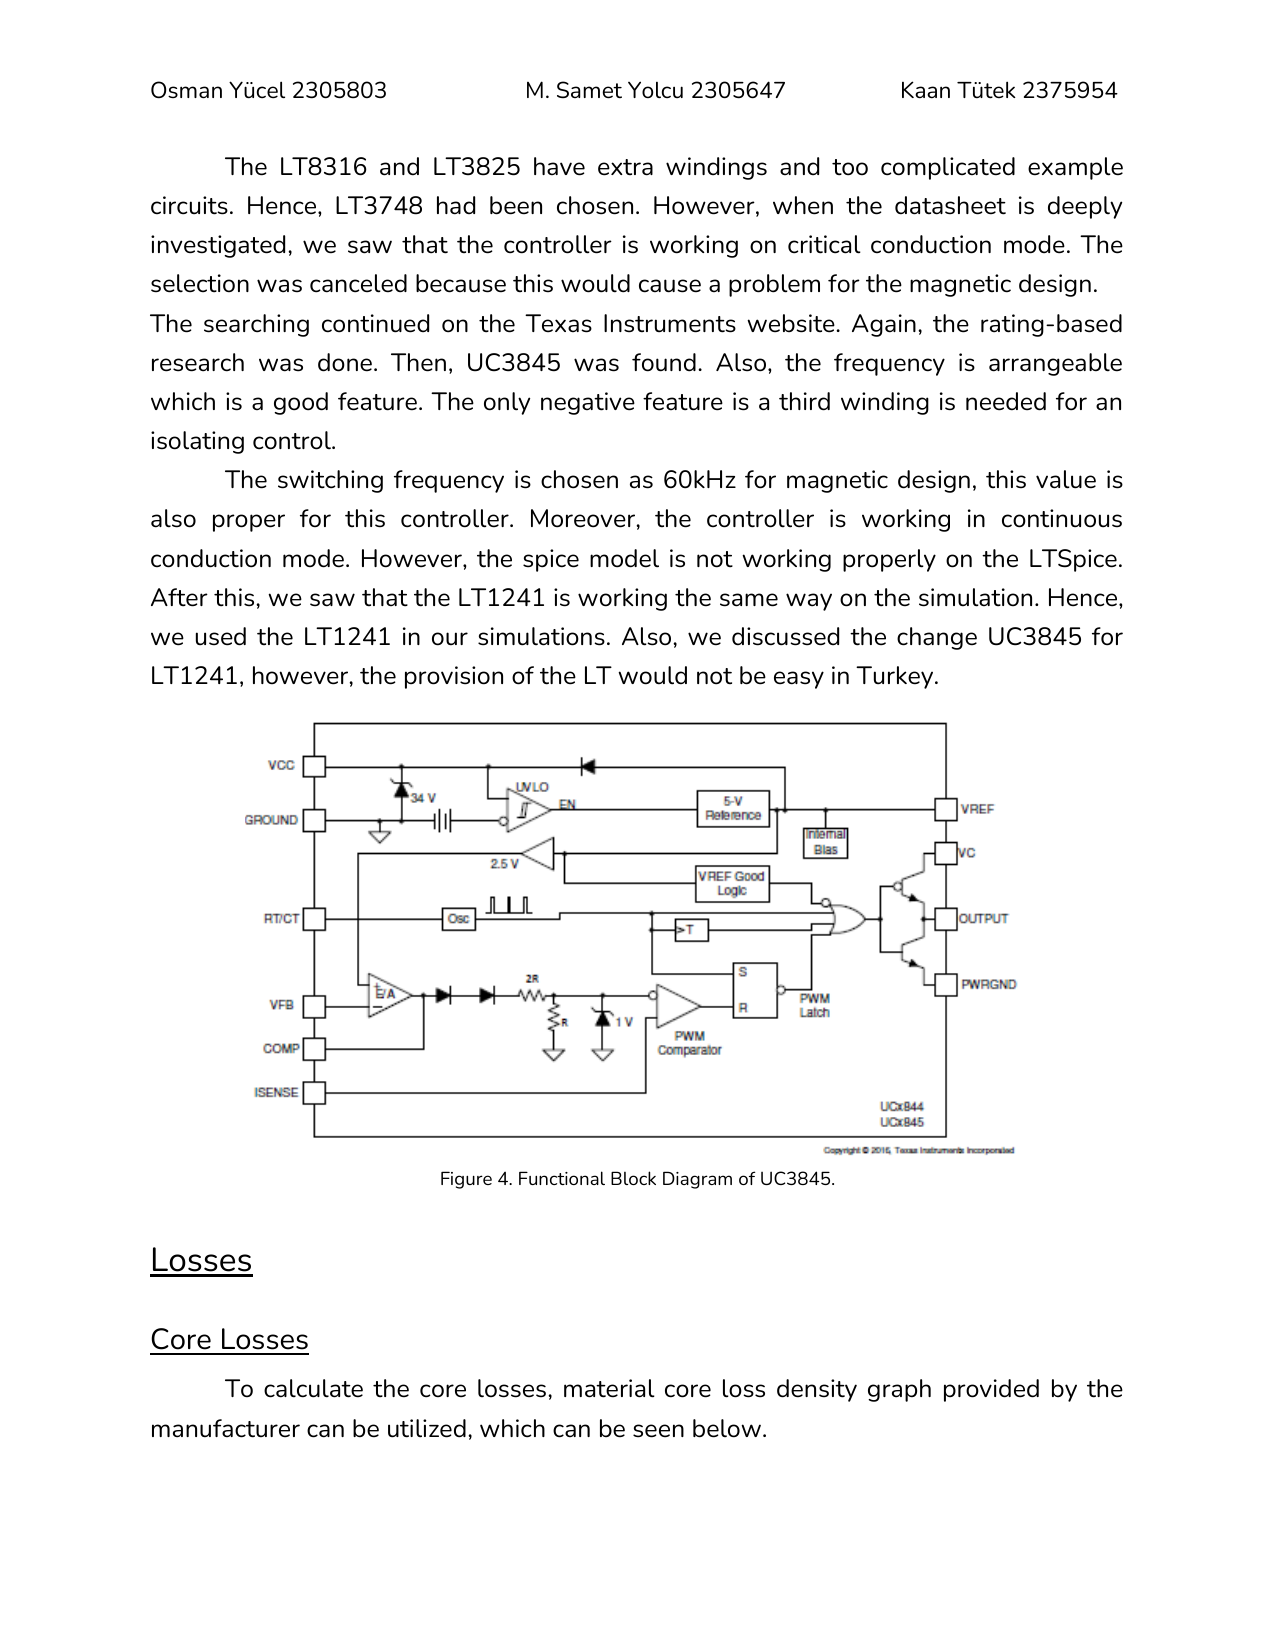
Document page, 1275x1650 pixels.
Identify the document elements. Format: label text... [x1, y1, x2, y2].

text The switching frequency is chosen as 60kHz for magnetic design, this value is also proper for this controller. Moreover, the controller is working in continuous conduction mode. However, the spice model is not working properly on the LTSpice. After this, we saw that the LT1241 is working the same way on the simulation. Hence, we used the LT1241 in our simulations. Also, we discussed the change UC3845 for LT1241, however, the provision of the LT would not be easy in Turkey. [150, 463, 1125, 693]
picture [245, 698, 1030, 1163]
text To calculate the core losses, material core loss density graph provided by the manufacturer can be utilized, which can be seen below. [150, 1373, 1125, 1446]
text Figure 4. Functional Block Diagram of UC3845. [150, 1166, 1125, 1192]
subtitle Losses [150, 1237, 1125, 1283]
text The LT8316 and LT3825 have extra windings and too complicated example circuits. Hence, LT3748 had been chosen. However, when the datasheet is deeply investigated, we saw that the controller is working on critical conduction mode. The selection was canceled because this would cause a problem for the magnetic design. [150, 150, 1125, 302]
subtitle Core Losses [150, 1320, 1125, 1360]
text The searching continued on the Texas Instruments website. Again, the rating-based research was done. Then, UC3845 was found. Also, the frequency is arrangeable which is a good feature. The only negative feature is a third winding is needed for an isolating control. [150, 307, 1125, 458]
